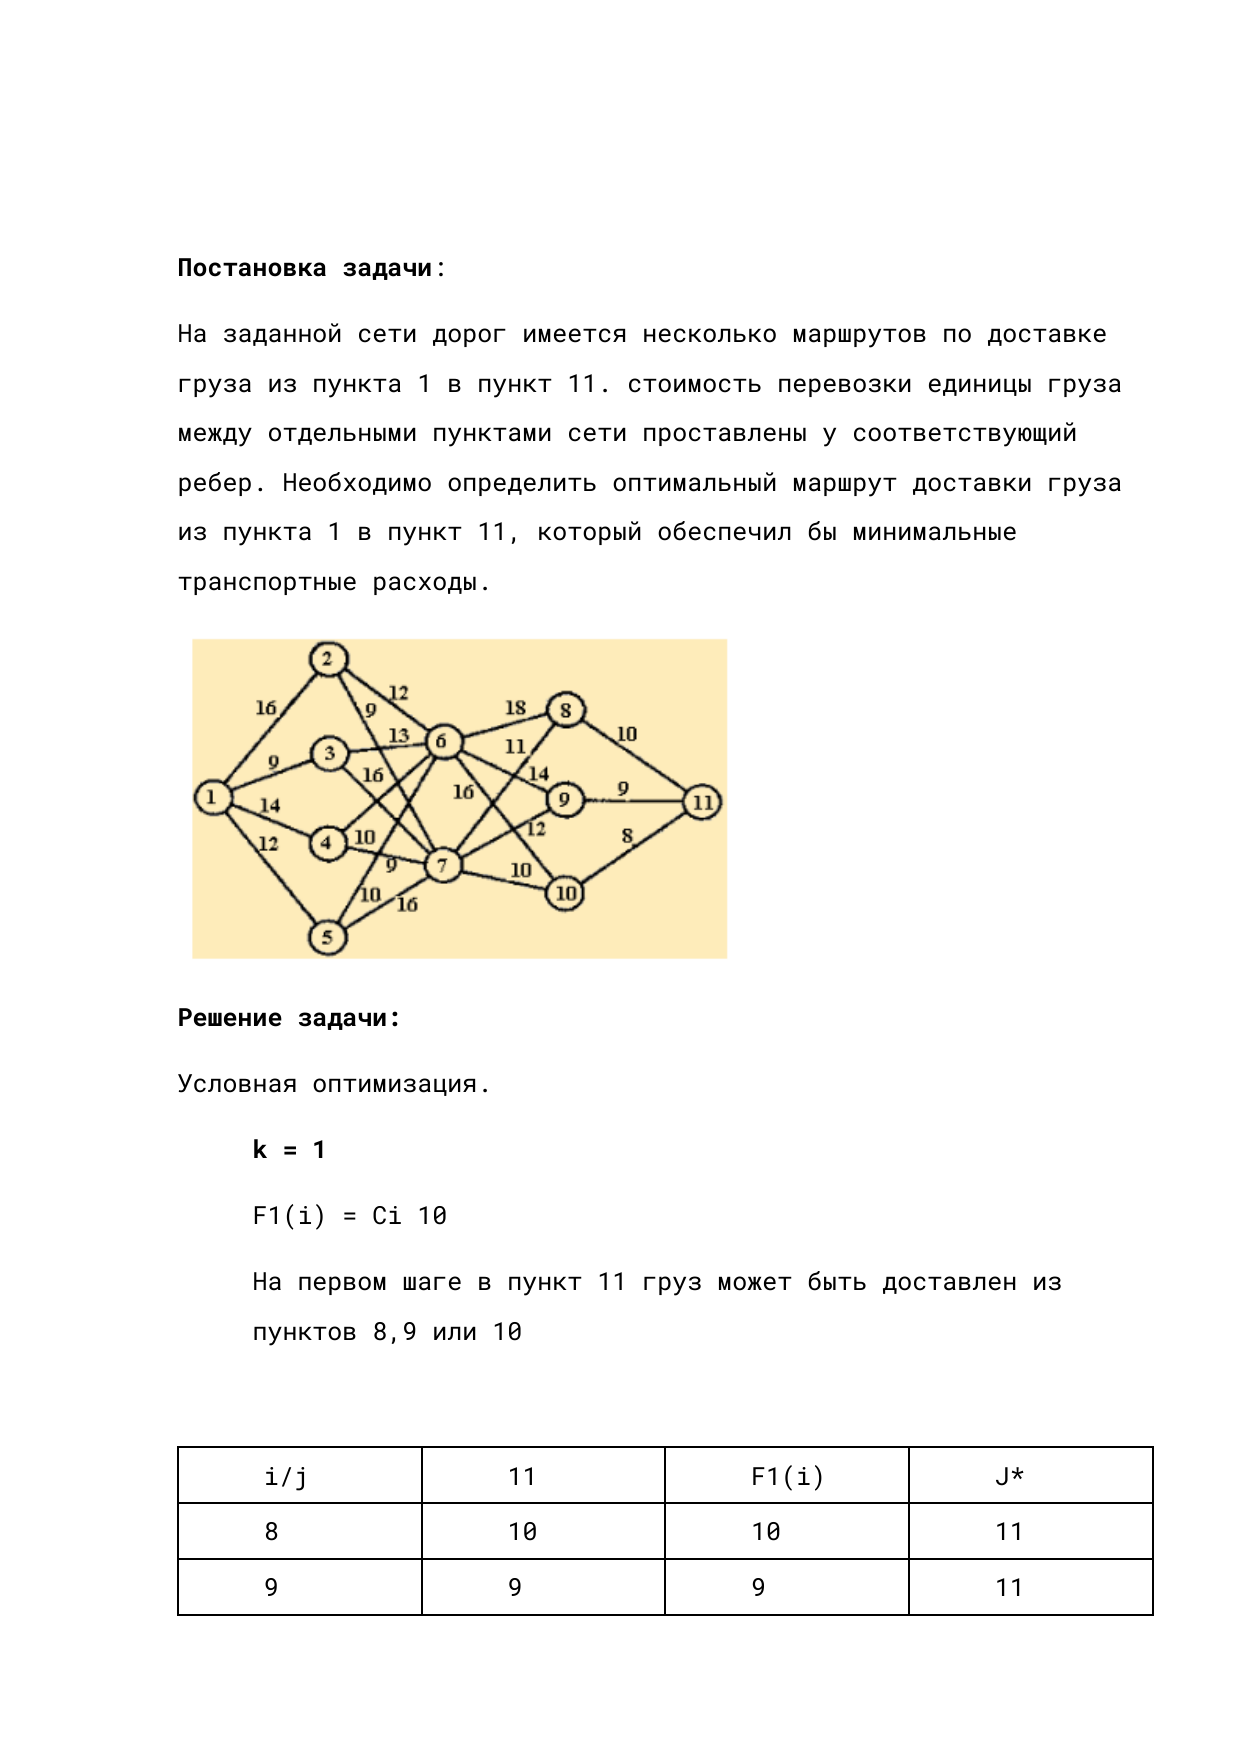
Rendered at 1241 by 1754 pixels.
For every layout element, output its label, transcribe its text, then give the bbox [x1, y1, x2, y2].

text На первом шаге в пункт 11 груз может быть доставлен из пунктов 8,9 или 10 [252, 1264, 1152, 1347]
table_cell 9 [666, 1560, 908, 1614]
text На заданной сети дорог имеется несколько маршрутов по доставке груза из пункта 1 в пункт 11. стоимость перевозки единицы груза между отдельными пунктами сети проставлены у соответствующий ребер. Необходимо определить оптимальный маршрут доставки груза из пункта 1 в пункт 11, который обеспечил бы минимальные транспортные расходы. [177, 317, 1152, 597]
table_cell 11 [910, 1560, 1152, 1614]
table_cell 11 [910, 1504, 1152, 1558]
text k = 1 [252, 1132, 1152, 1165]
table_header 11 [423, 1448, 664, 1502]
table_cell 10 [423, 1504, 664, 1558]
text Постановка задачи: [177, 250, 1152, 283]
table_cell 9 [423, 1560, 664, 1614]
table_header i/j [179, 1448, 421, 1502]
table_cell 8 [179, 1504, 421, 1558]
table_header F1(i) [666, 1448, 908, 1502]
picture [177, 630, 754, 970]
table_header J* [910, 1448, 1152, 1502]
text Решение задачи: [177, 1000, 1152, 1033]
text Условная оптимизация. [177, 1066, 1152, 1099]
table_cell 9 [179, 1560, 421, 1614]
table_cell 10 [666, 1504, 908, 1558]
text F1(i) = Сi 10 [177, 1198, 1152, 1231]
